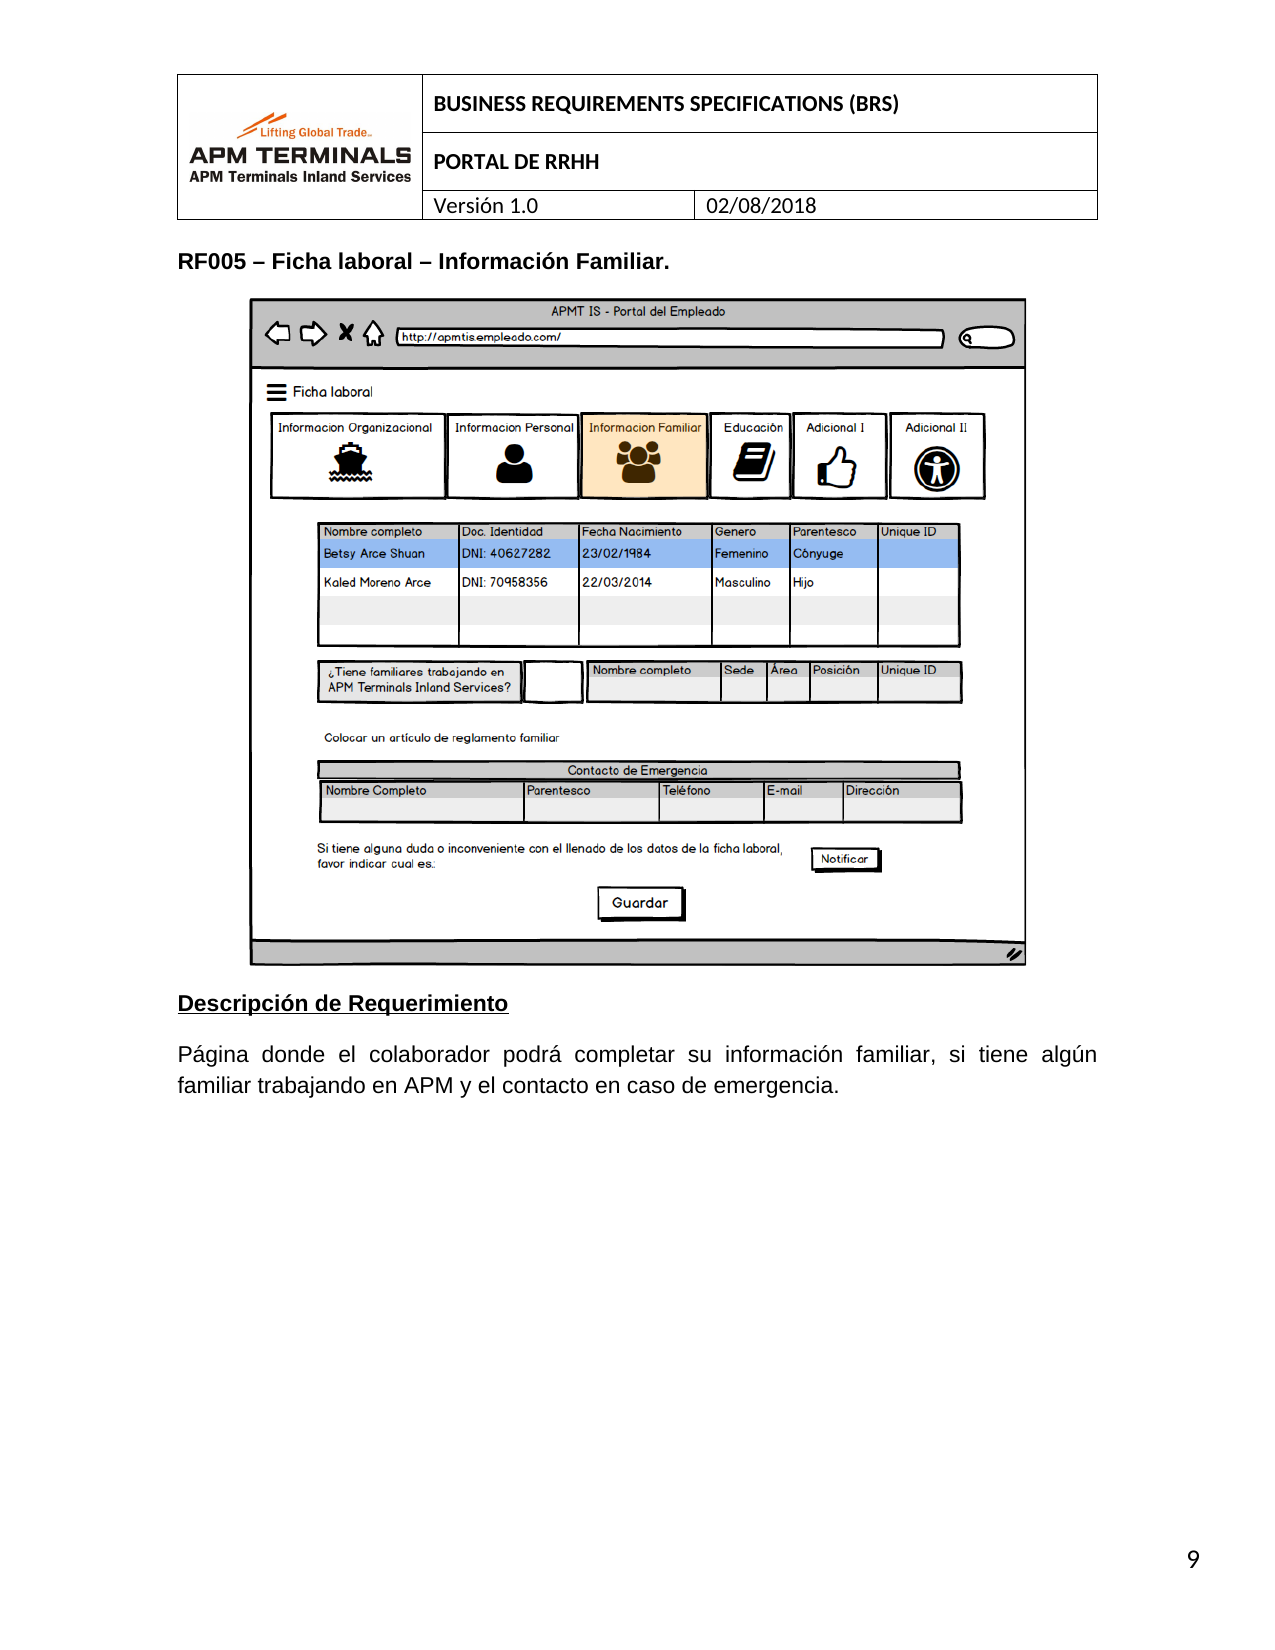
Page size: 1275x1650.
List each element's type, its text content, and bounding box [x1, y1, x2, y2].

text Descripción de Requerimiento [177, 990, 1098, 1017]
picture [189, 112, 411, 182]
text RF005 – Ficha laboral – Información Familiar. [177, 248, 1098, 274]
picture [249, 298, 1027, 966]
text Página donde el colaborador podrá completar su información familiar, si tiene algún familiar trabajando en APM y el contacto en caso de emergencia. [177, 1041, 1098, 1098]
